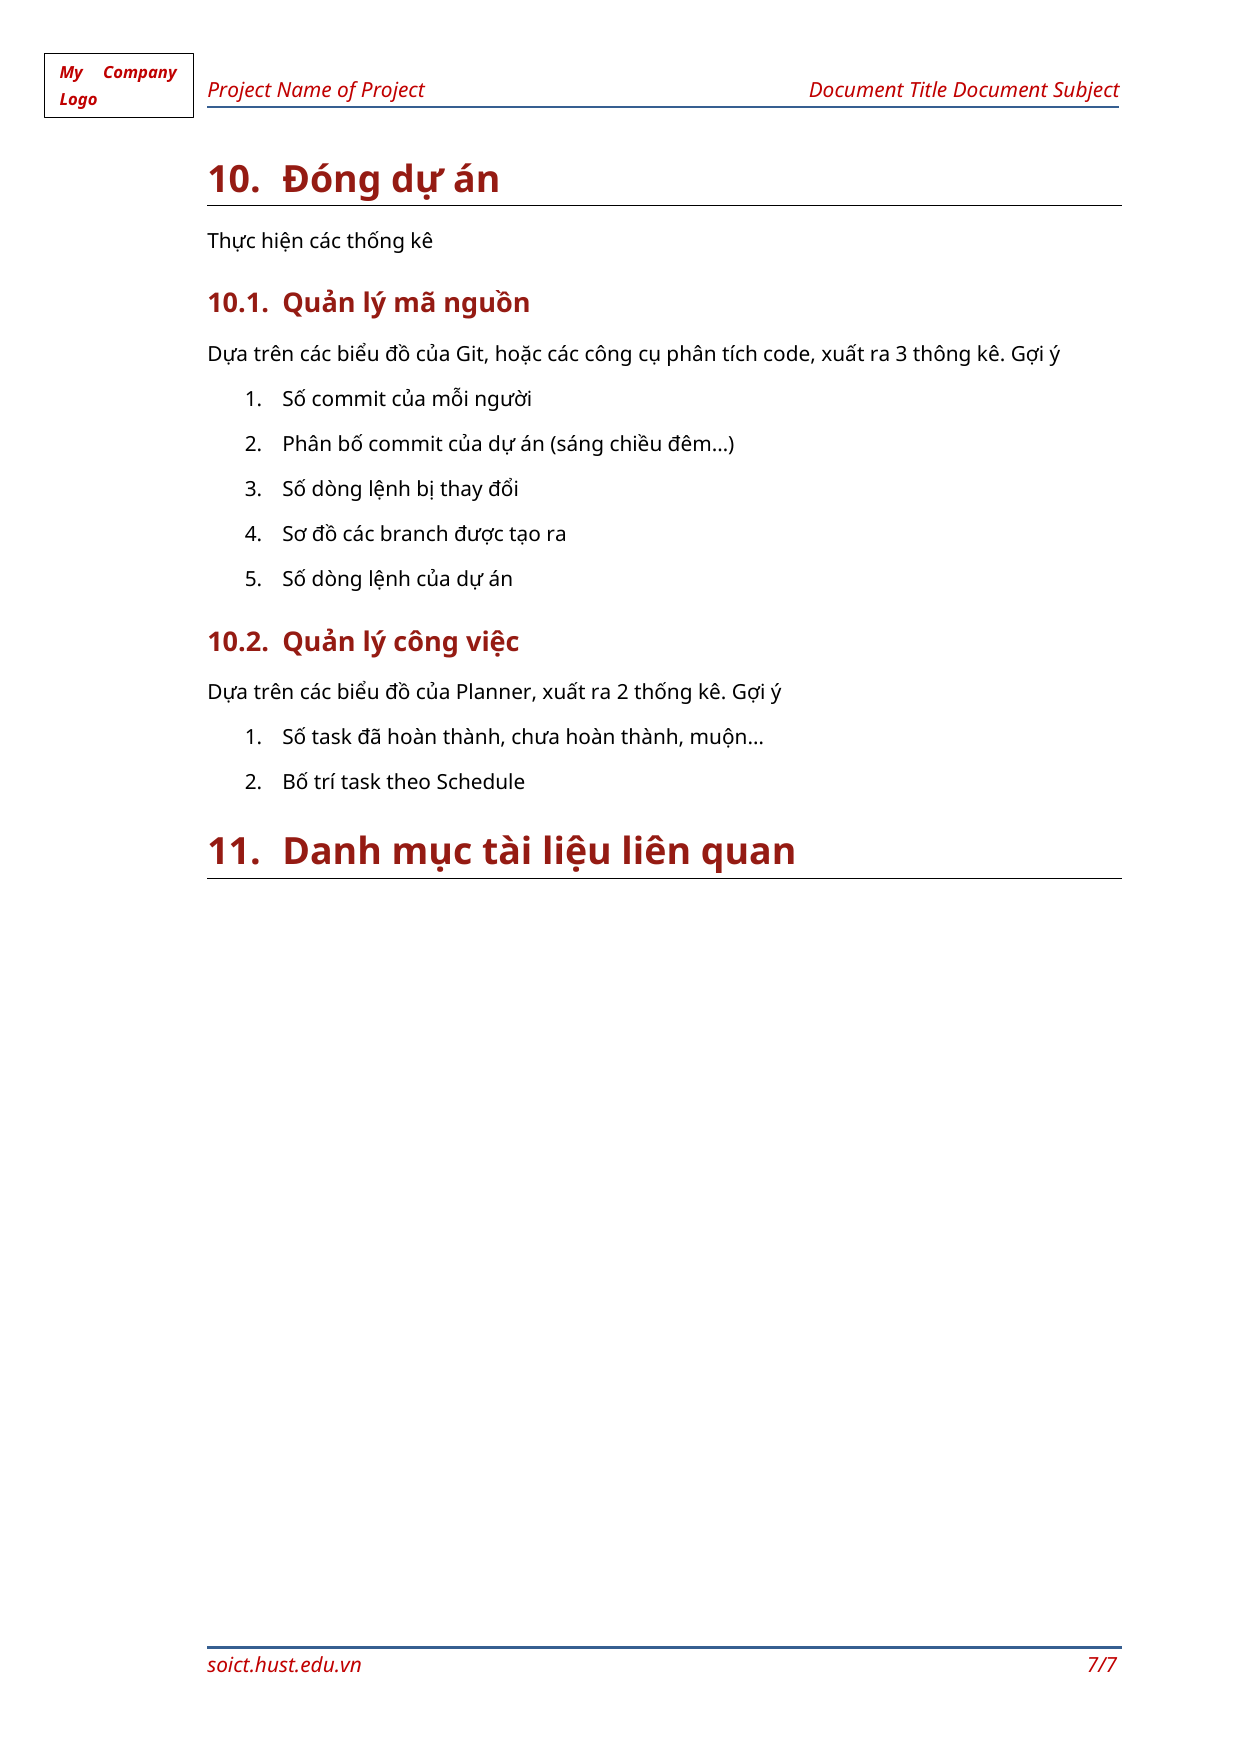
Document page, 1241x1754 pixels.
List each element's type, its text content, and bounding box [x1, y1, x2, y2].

subtitle Danh mục tài liệu liên quan [207, 825, 1122, 878]
list Bố trí task theo Schedule [244, 767, 1122, 796]
subtitle Đóng dự án [207, 152, 1122, 205]
subtitle Quản lý công việc [207, 622, 1122, 659]
list Số commit của mỗi người [244, 384, 1122, 412]
list Sơ đồ các branch được tạo ra [244, 519, 1122, 548]
subtitle Quản lý mã nguồn [207, 284, 1122, 321]
text Thực hiện các thống kê [207, 226, 1122, 255]
list Số dòng lệnh của dự án [244, 564, 1122, 593]
list Số task đã hoàn thành, chưa hoàn thành, muộn… [244, 722, 1122, 750]
list Phân bố commit của dự án (sáng chiều đêm…) [244, 429, 1122, 457]
text Dựa trên các biểu đồ của Git, hoặc các công cụ phân tích code, xuất ra 3 thông kê. Gợi ý [207, 339, 1122, 367]
text Dựa trên các biểu đồ của Planner, xuất ra 2 thống kê. Gợi ý [207, 677, 1122, 705]
list Số dòng lệnh bị thay đổi [244, 474, 1122, 503]
